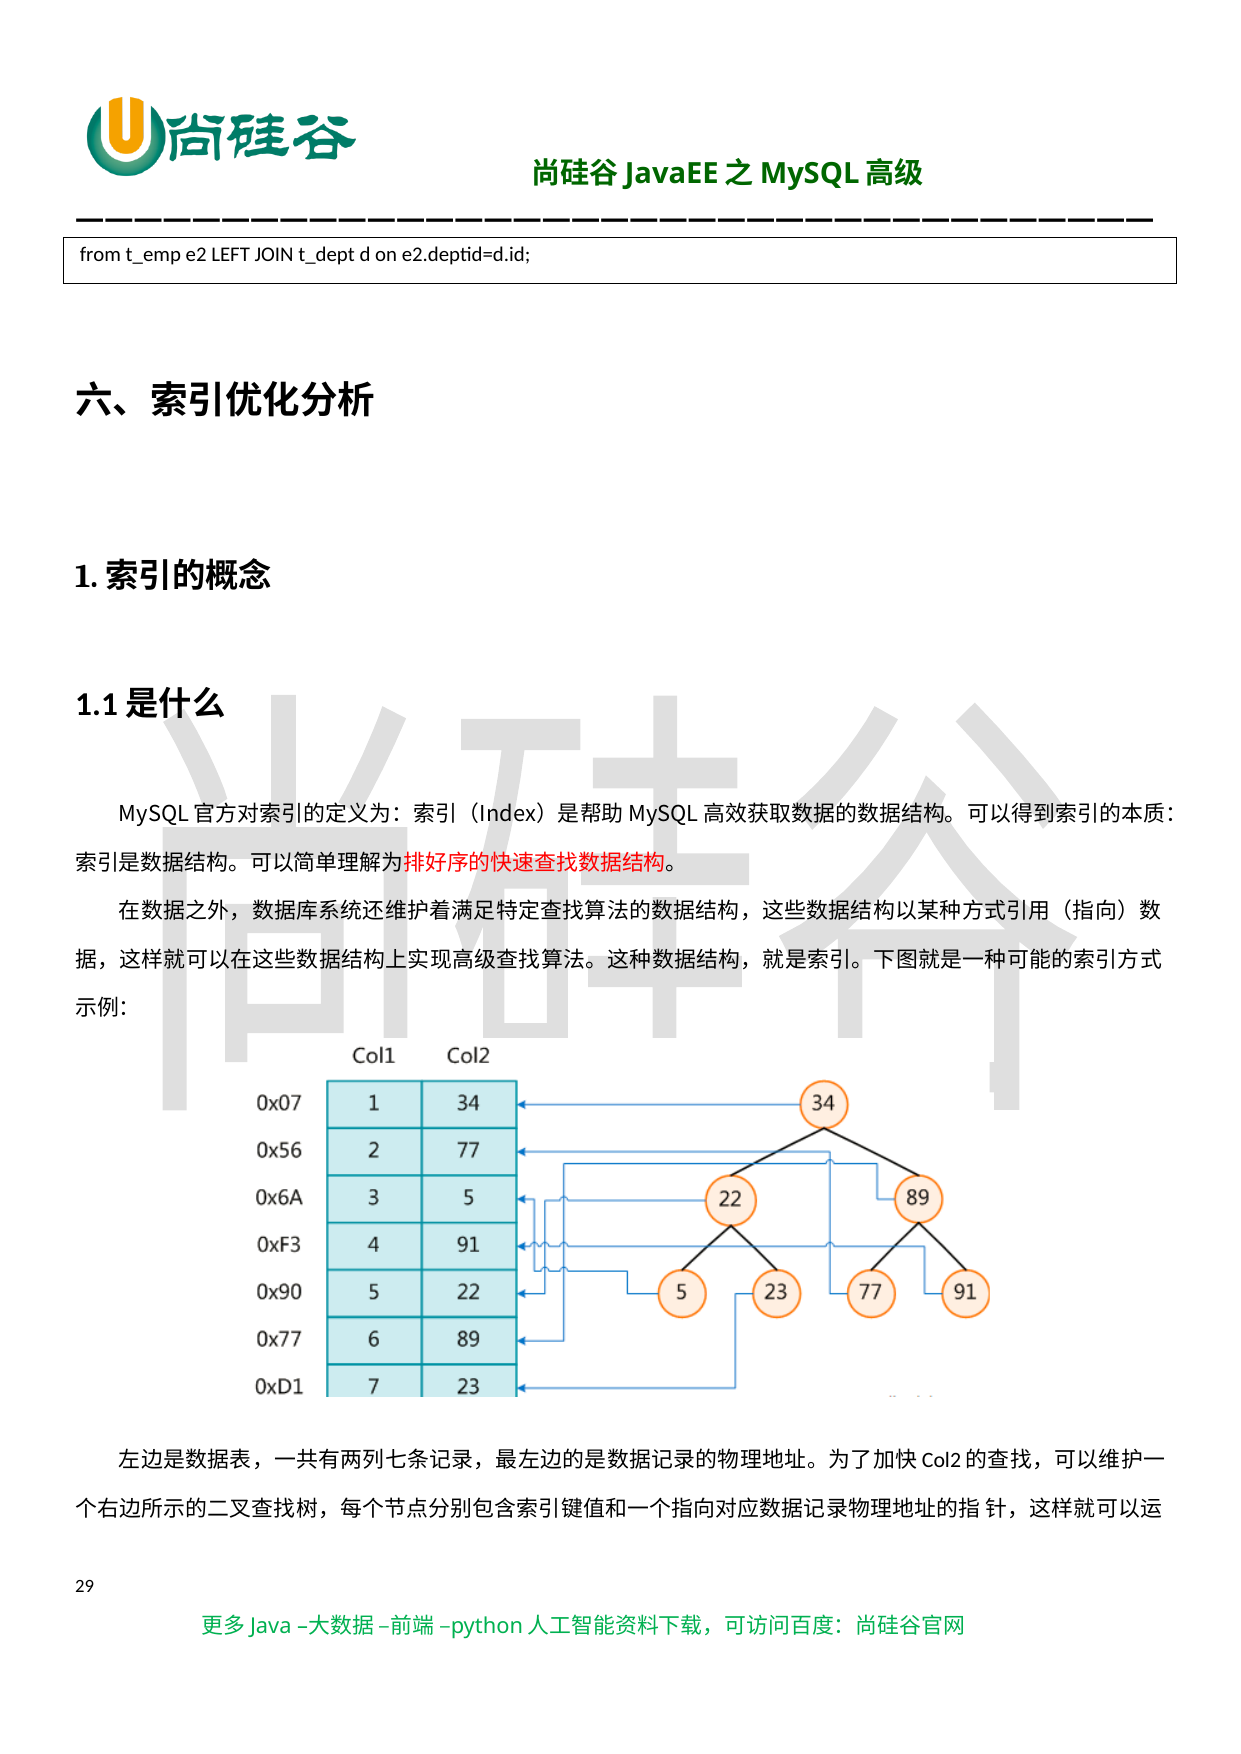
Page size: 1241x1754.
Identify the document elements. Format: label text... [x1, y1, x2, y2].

subtitle 1.1 是什么 [75, 668, 1165, 733]
text 左边是数据表，一共有两列七条记录，最左边的是数据记录的物理地址。为了加快Col2的查找，可以维护一个右边所示的二叉查找树，每个节点分别包含索引键值和一个指向对应数据记录物理地址的指 针，这样就可以运用二叉查找在一定的复杂度内获取到相应数据，从而快速的检索出符合条件的记录。 [75, 1442, 1165, 1523]
picture [250, 1038, 990, 1397]
text 在数据之外，数据库系统还维护着满足特定查找算法的数据结构，这些数据结构以某种方式引用（指向）数据，这样就可以在这些数据结构上实现高级查找算法。这种数据结构，就是索引。下图就是一种可能的索引方式示例： [75, 892, 1165, 1022]
text MySQL官方对索引的定义为：索引（Index）是帮助MySQL高效获取数据的数据结构。可以得到索引的本质：索引是数据结构。可以简单理解为排好序的快速查找数据结构。 [75, 795, 1165, 877]
table_cell SELECT e2.name '人物', (SELECT e1.name FROM t_emp e1 where e1.id= d.ceo) '掌门' from t_emp e2 LEFT JOIN t_dept d on e2.deptid=d.id; [64, 238, 1176, 283]
subtitle 六、索引优化分析 [75, 365, 1165, 430]
subtitle 1. 索引的概念 [75, 541, 1165, 606]
picture [75, 88, 363, 184]
